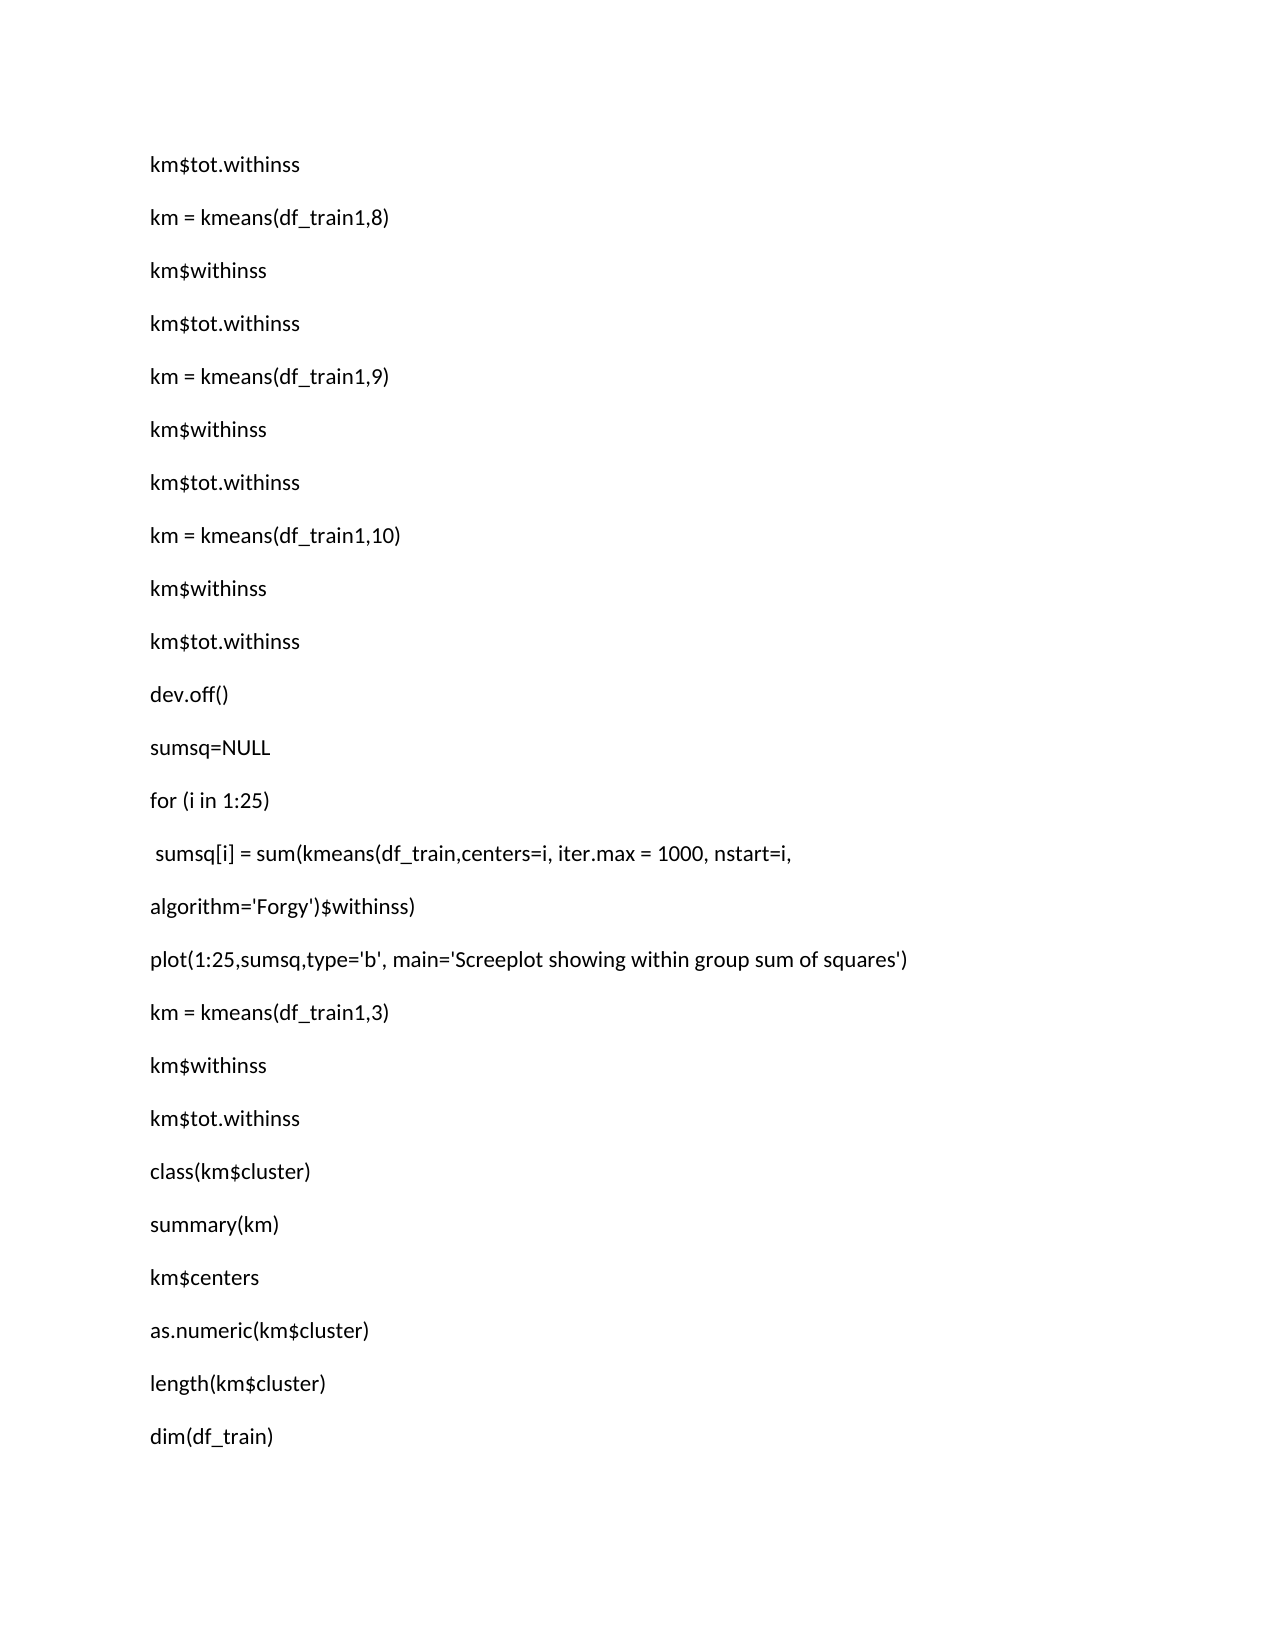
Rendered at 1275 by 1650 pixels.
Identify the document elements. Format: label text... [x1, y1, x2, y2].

text km$withinss [150, 574, 1125, 602]
text km = kmeans(df_train1,10) [150, 521, 1125, 549]
text algorithm='Forgy')$withinss) [150, 892, 1125, 920]
text plot(1:25,sumsq,type='b', main='Screeplot showing within group sum of squares') [150, 945, 1125, 973]
text dev.off() [150, 680, 1125, 708]
text km$tot.withinss [150, 468, 1125, 496]
text km$tot.withinss [150, 627, 1125, 655]
text sumsq[i] = sum(kmeans(df_train,centers=i, iter.max = 1000, nstart=i, [150, 839, 1125, 867]
text dim(df_train) [150, 1422, 1125, 1451]
text for (i in 1:25) [150, 786, 1125, 814]
text km = kmeans(df_train1,9) [150, 362, 1125, 390]
text km$tot.withinss [150, 1104, 1125, 1132]
text km$withinss [150, 1051, 1125, 1079]
text sumsq=NULL [150, 733, 1125, 761]
text km$centers [150, 1263, 1125, 1291]
text length(km$cluster) [150, 1369, 1125, 1397]
text class(km$cluster) [150, 1157, 1125, 1185]
text km$tot.withinss [150, 150, 1125, 178]
text km = kmeans(df_train1,3) [150, 998, 1125, 1026]
text km$tot.withinss [150, 309, 1125, 337]
text summary(km) [150, 1210, 1125, 1238]
text as.numeric(km$cluster) [150, 1316, 1125, 1344]
text km = kmeans(df_train1,8) [150, 203, 1125, 231]
text km$withinss [150, 256, 1125, 284]
text km$withinss [150, 415, 1125, 443]
